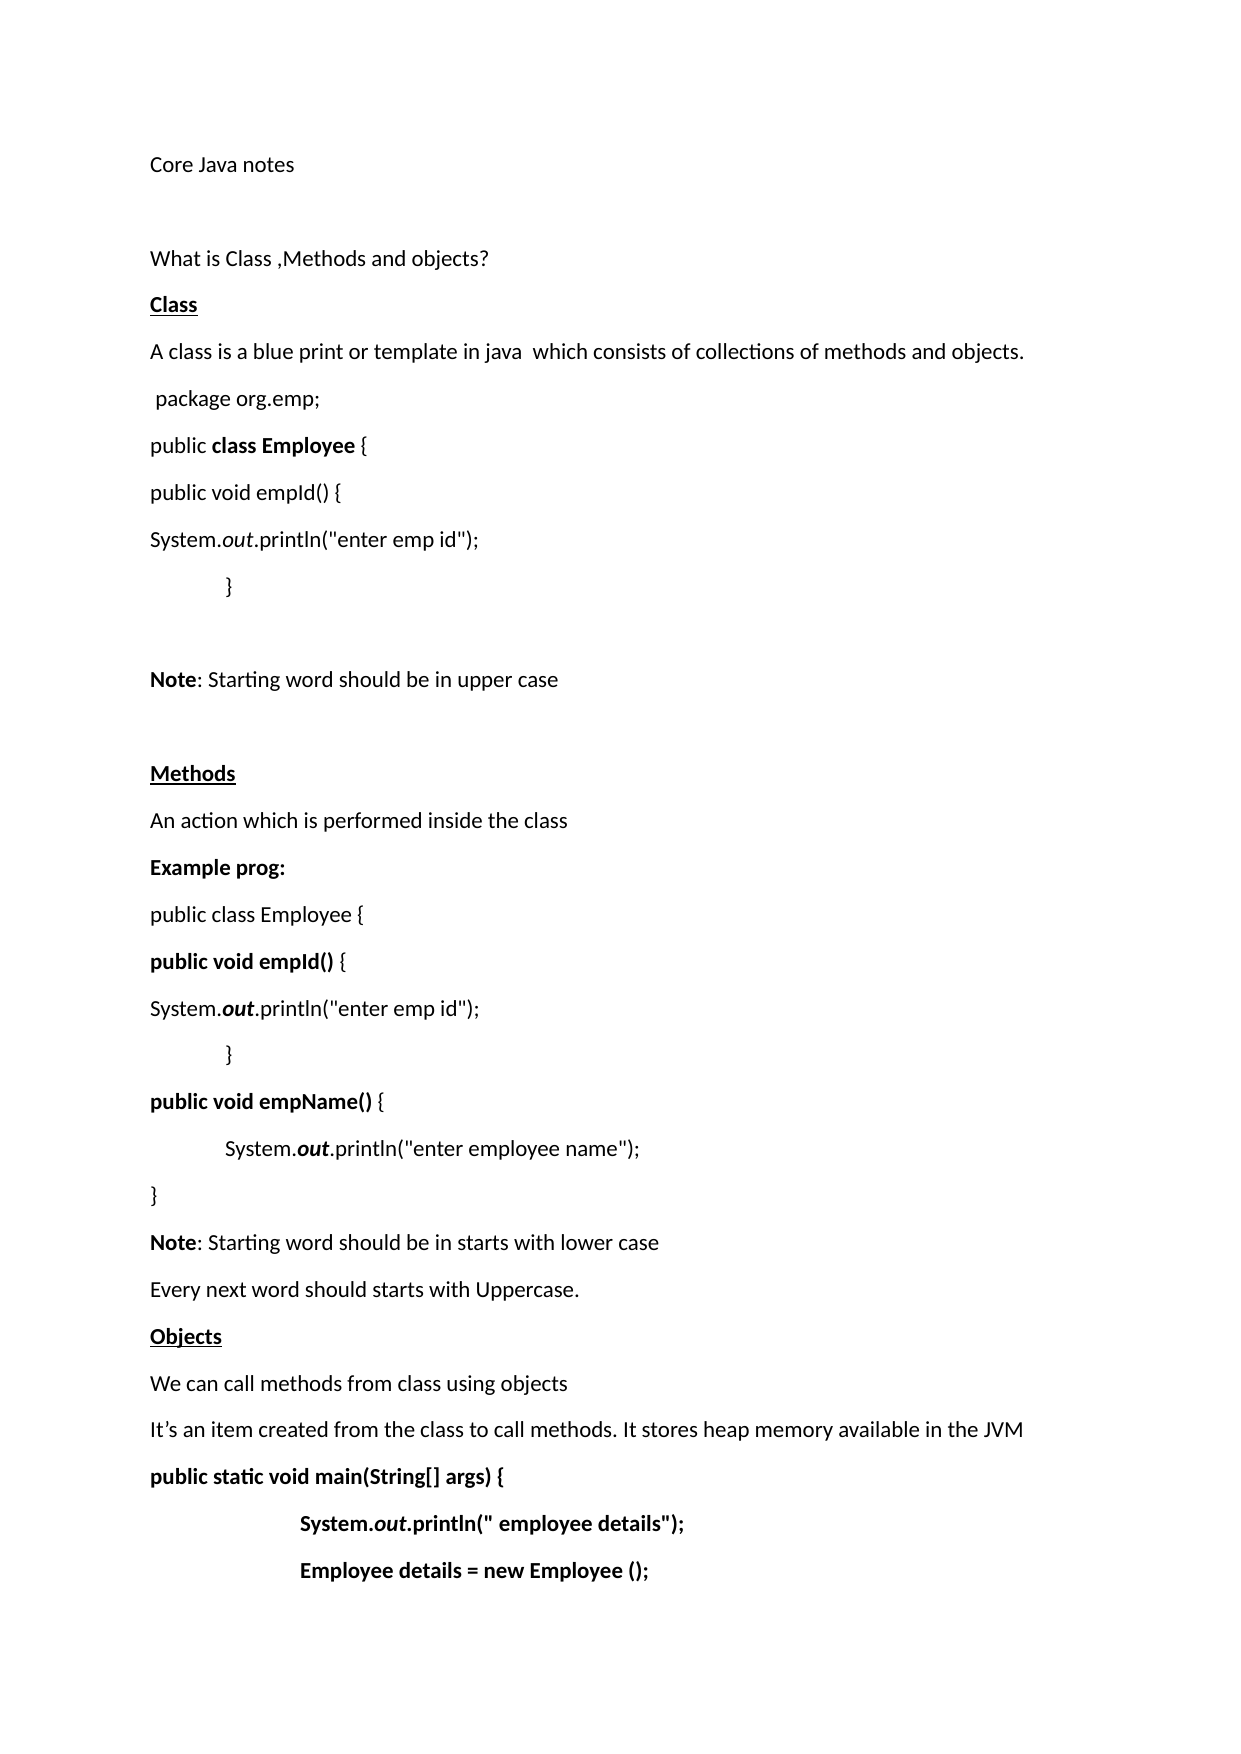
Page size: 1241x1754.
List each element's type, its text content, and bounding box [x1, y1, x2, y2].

text public static void main(String[] args) { [150, 1462, 1090, 1491]
text Employee details = new Employee (); [150, 1556, 1090, 1584]
text System.out.println("enter emp id"); [150, 525, 1090, 553]
text public void empId() { [150, 947, 1090, 975]
text Methods [150, 759, 1090, 787]
text Example prog: [150, 853, 1090, 881]
text Every next word should starts with Uppercase. [150, 1275, 1090, 1303]
text System.out.println("enter employee name"); [150, 1134, 1090, 1162]
text Core Java notes [150, 150, 1090, 178]
text Note: Starting word should be in upper case [150, 666, 1090, 694]
text A class is a blue print or template in java which consists of collections of methods and objects. [150, 337, 1090, 366]
text What is Class ,Methods and objects? [150, 244, 1090, 272]
text } [150, 1181, 1090, 1209]
text public class Employee { [150, 431, 1090, 459]
text public class Employee { [150, 900, 1090, 928]
text } [150, 1041, 1090, 1069]
text System.out.println(" employee details"); [150, 1509, 1090, 1537]
text It’s an item created from the class to call methods. It stores heap memory available in the JVM [150, 1416, 1090, 1444]
text public void empName() { [150, 1087, 1090, 1116]
text } [150, 572, 1090, 600]
text Objects [150, 1322, 1090, 1350]
text public void empId() { [150, 478, 1090, 506]
text System.out.println("enter emp id"); [150, 994, 1090, 1022]
text Note: Starting word should be in starts with lower case [150, 1228, 1090, 1256]
text Class [150, 291, 1090, 319]
text package org.emp; [150, 384, 1090, 412]
text An action which is performed inside the class [150, 806, 1090, 834]
text We can call methods from class using objects [150, 1369, 1090, 1397]
